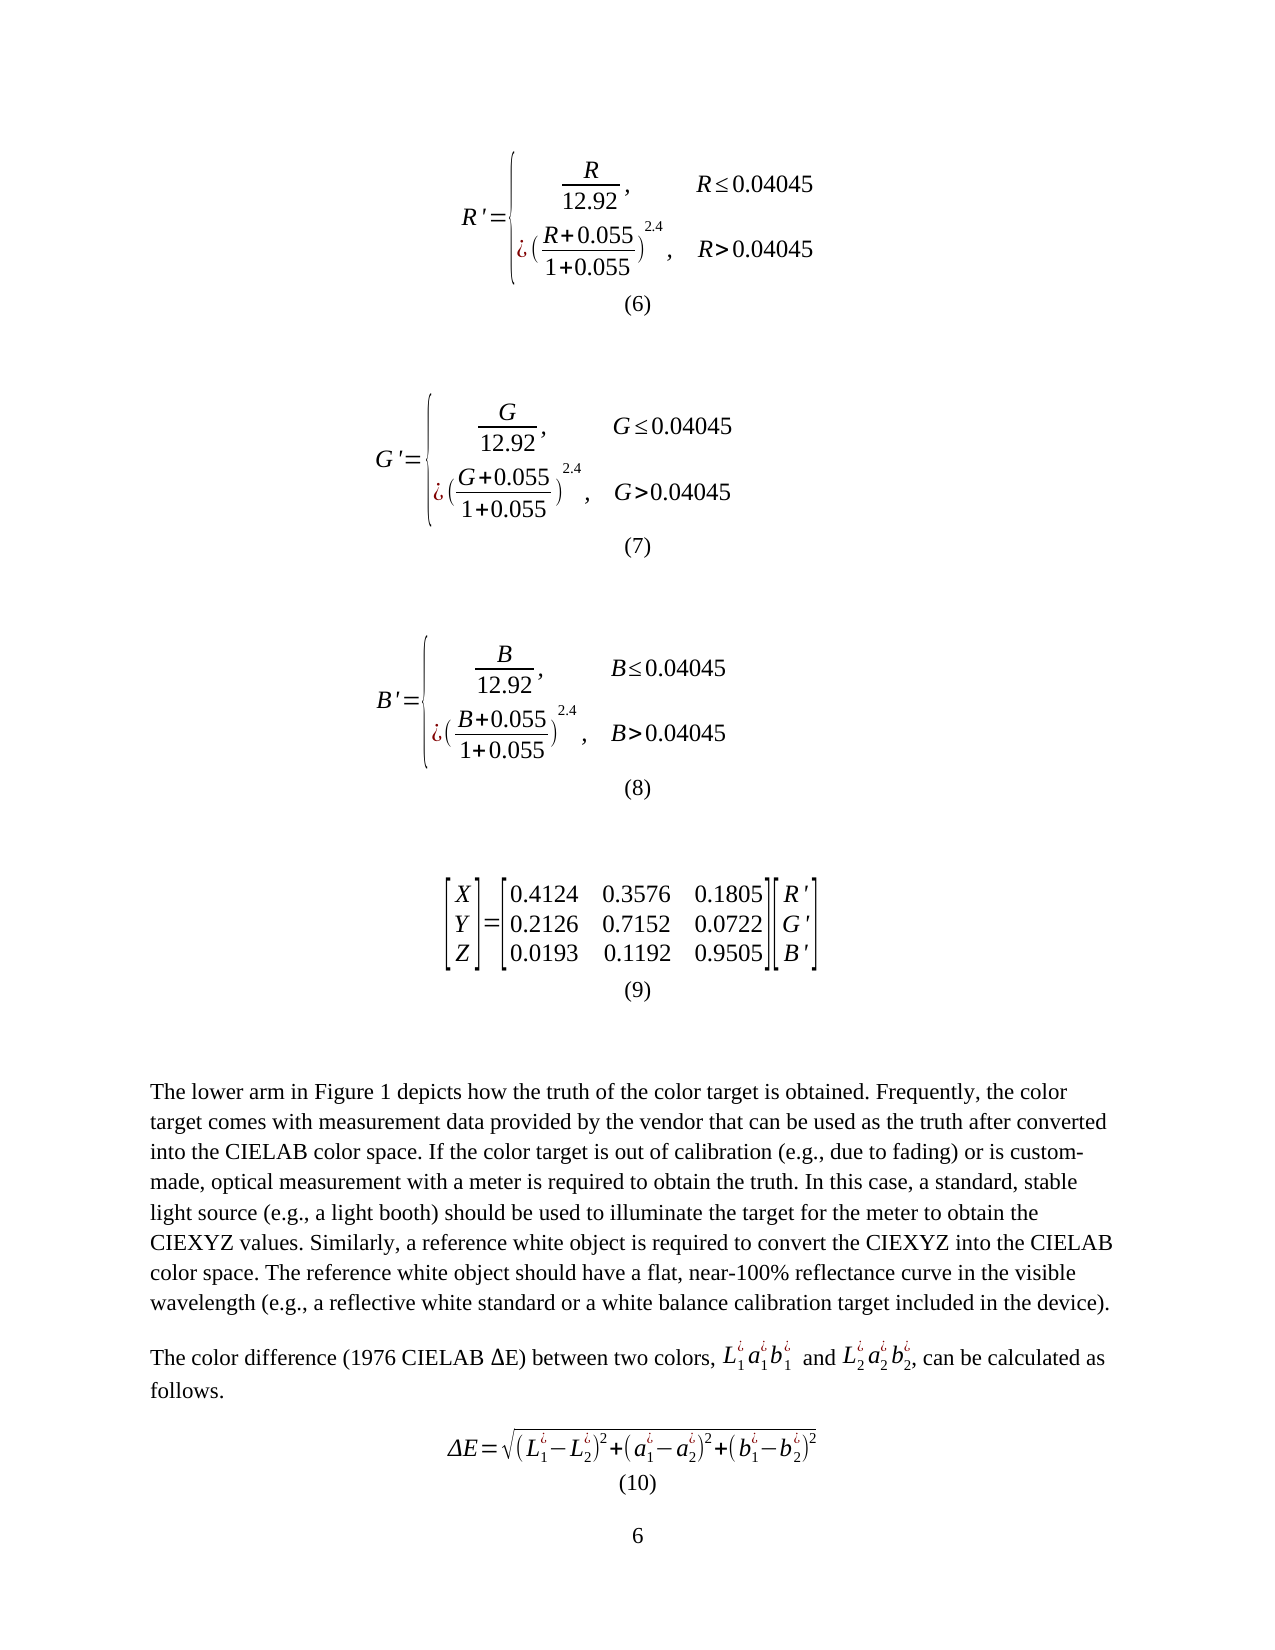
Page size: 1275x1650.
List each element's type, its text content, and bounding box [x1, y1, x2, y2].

text (7) [375, 392, 1125, 558]
text (6) [375, 150, 1125, 316]
text (9) [150, 876, 1125, 1002]
text (10) [150, 1428, 1125, 1496]
text (8) [375, 634, 1125, 800]
text The color difference (1976 CIELAB ΔE) between two colors, and , can be calculated as follows. [150, 1340, 1125, 1403]
